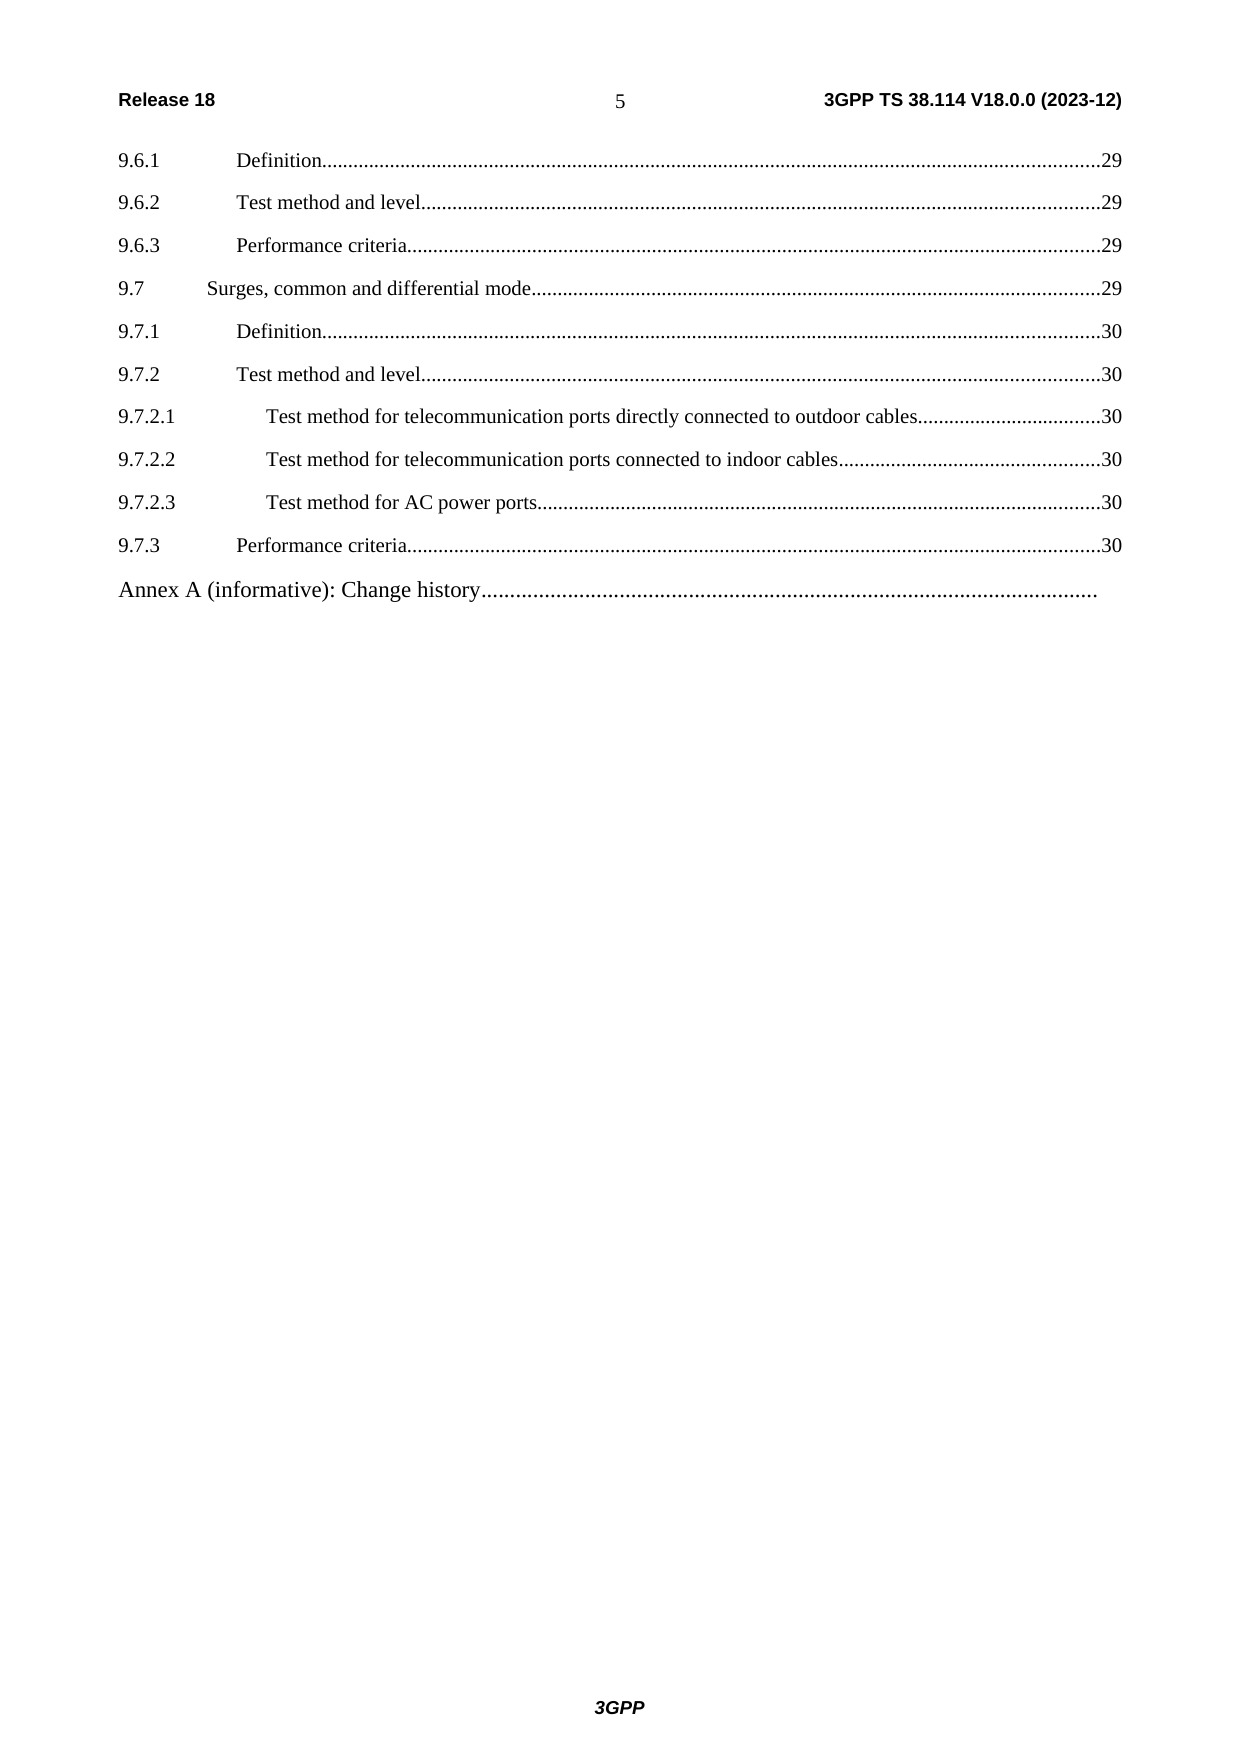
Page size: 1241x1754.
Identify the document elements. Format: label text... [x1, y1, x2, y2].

text 9.7.1 Definition 30 [118, 319, 1122, 343]
text 9.7.2.3 Test method for AC power ports 30 [118, 490, 1122, 514]
text 9.6.3 Performance criteria 29 [118, 233, 1122, 257]
text 9.7 Surges, common and differential mode 29 [118, 276, 1122, 300]
text Annex A (informative): Change history 31 [118, 576, 1078, 602]
text 9.7.2.2 Test method for telecommunication ports connected to indoor cables 30 [118, 447, 1122, 471]
text 9.7.2 Test method and level 30 [118, 362, 1122, 386]
text 9.6.2 Test method and level 29 [118, 190, 1122, 214]
text 9.6.1 Definition 29 [118, 147, 1122, 172]
text 9.7.3 Performance criteria 30 [118, 533, 1122, 557]
text 9.7.2.1 Test method for telecommunication ports directly connected to outdoor cables 30 [118, 404, 1122, 428]
